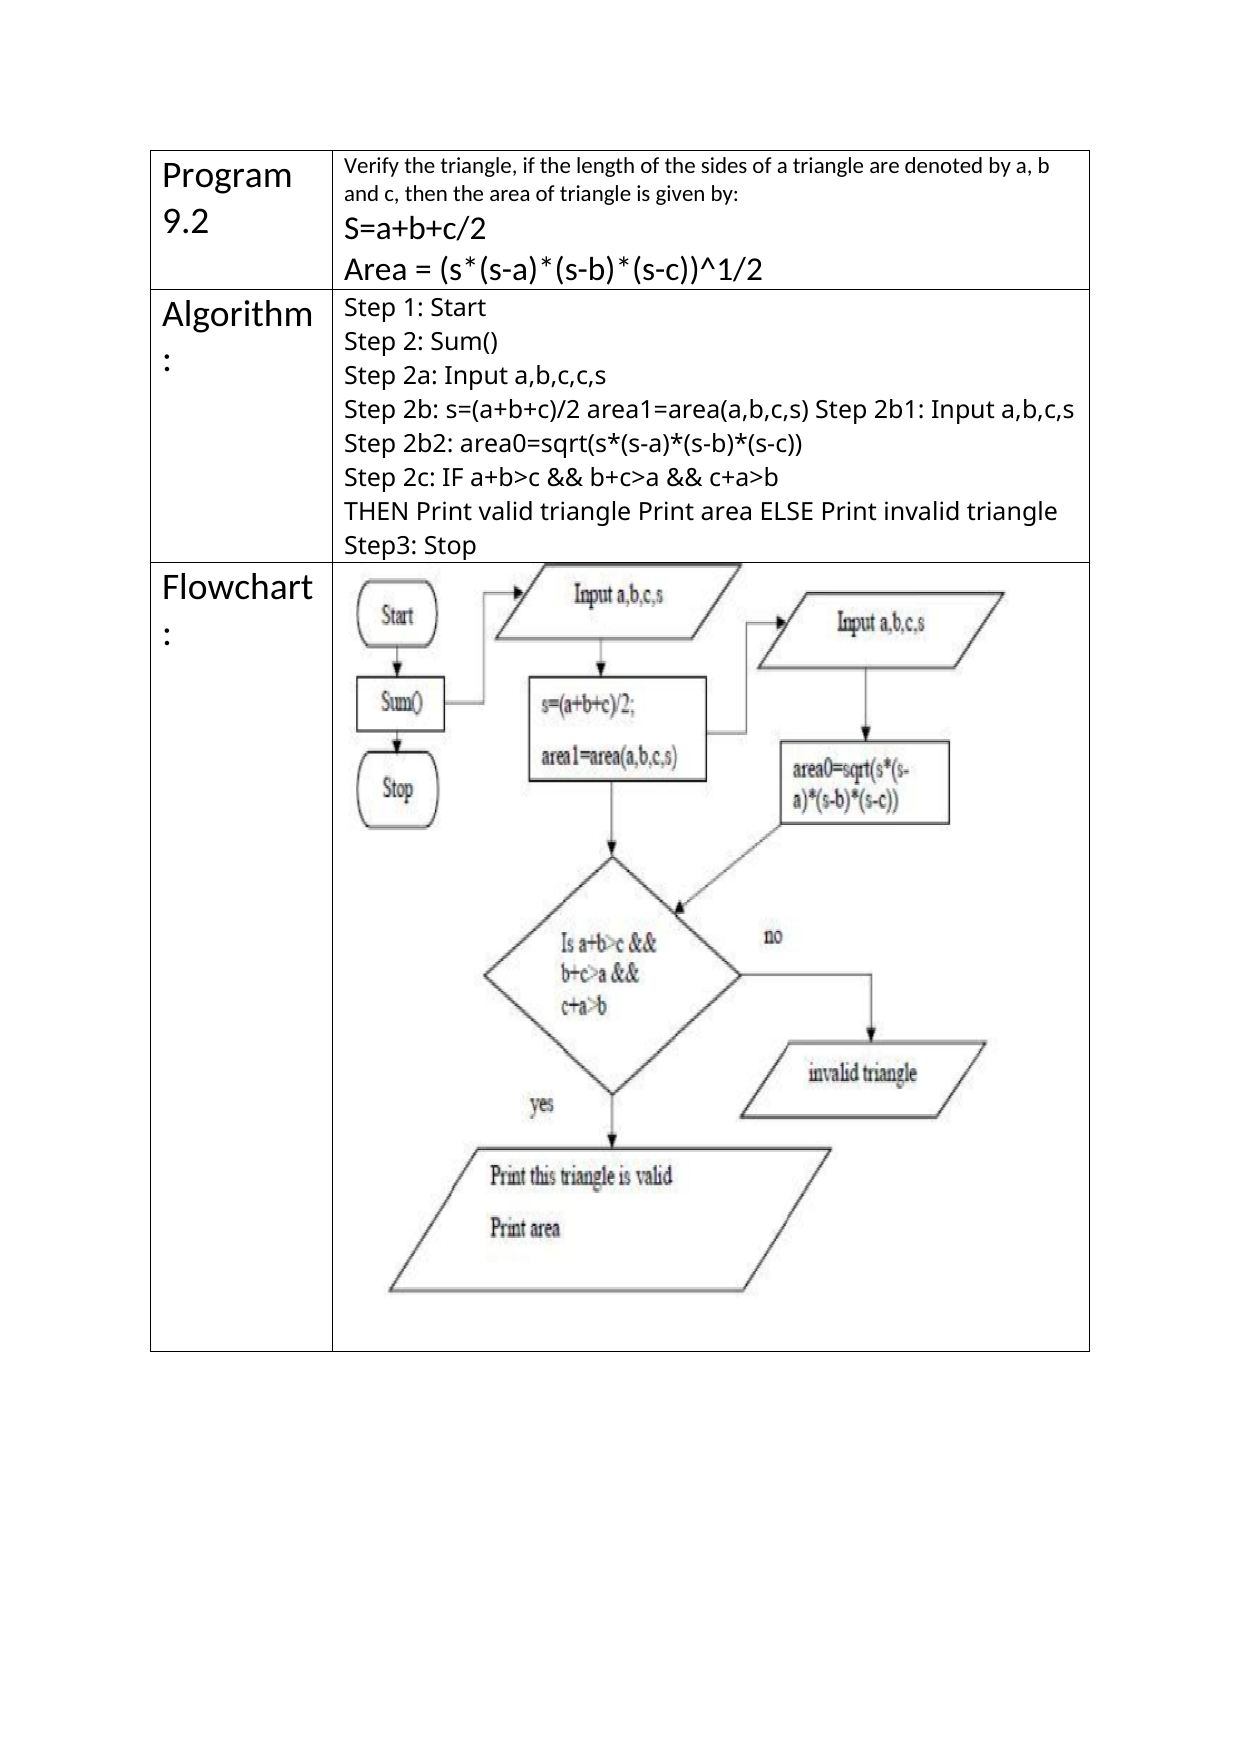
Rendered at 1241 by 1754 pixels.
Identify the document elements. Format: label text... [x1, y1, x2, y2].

table_cell [333, 563, 343, 1351]
table_header Program 9.2 [151, 151, 332, 288]
table_cell Flowchart: [151, 563, 332, 1351]
table_header Verify the triangle, if the length of the sides of a triangle are denoted by a, b and c, then the area of triangle is given by: S=a+b+c/2 Area = (s*(s-a)*(s-b)*(s-c))^1/2 [333, 151, 1089, 288]
table_cell Step 1: Start Step 2: Sum() Step 2a: Input a,b,c,c,s Step 2b: s=(a+b+c)/2 area1=area(a,b,c,s) Step 2b1: Input a,b,c,s Step 2b2: area0=sqrt(s*(s-a)*(s-b)*(s-c)) Step 2c: IF a+b>c && b+c>a && c+a>b THEN Print valid triangle Print area ELSE Print invalid triangle Step3: Stop [333, 290, 1089, 562]
table_cell Algorithm: [151, 290, 332, 562]
picture [343, 563, 1087, 1351]
